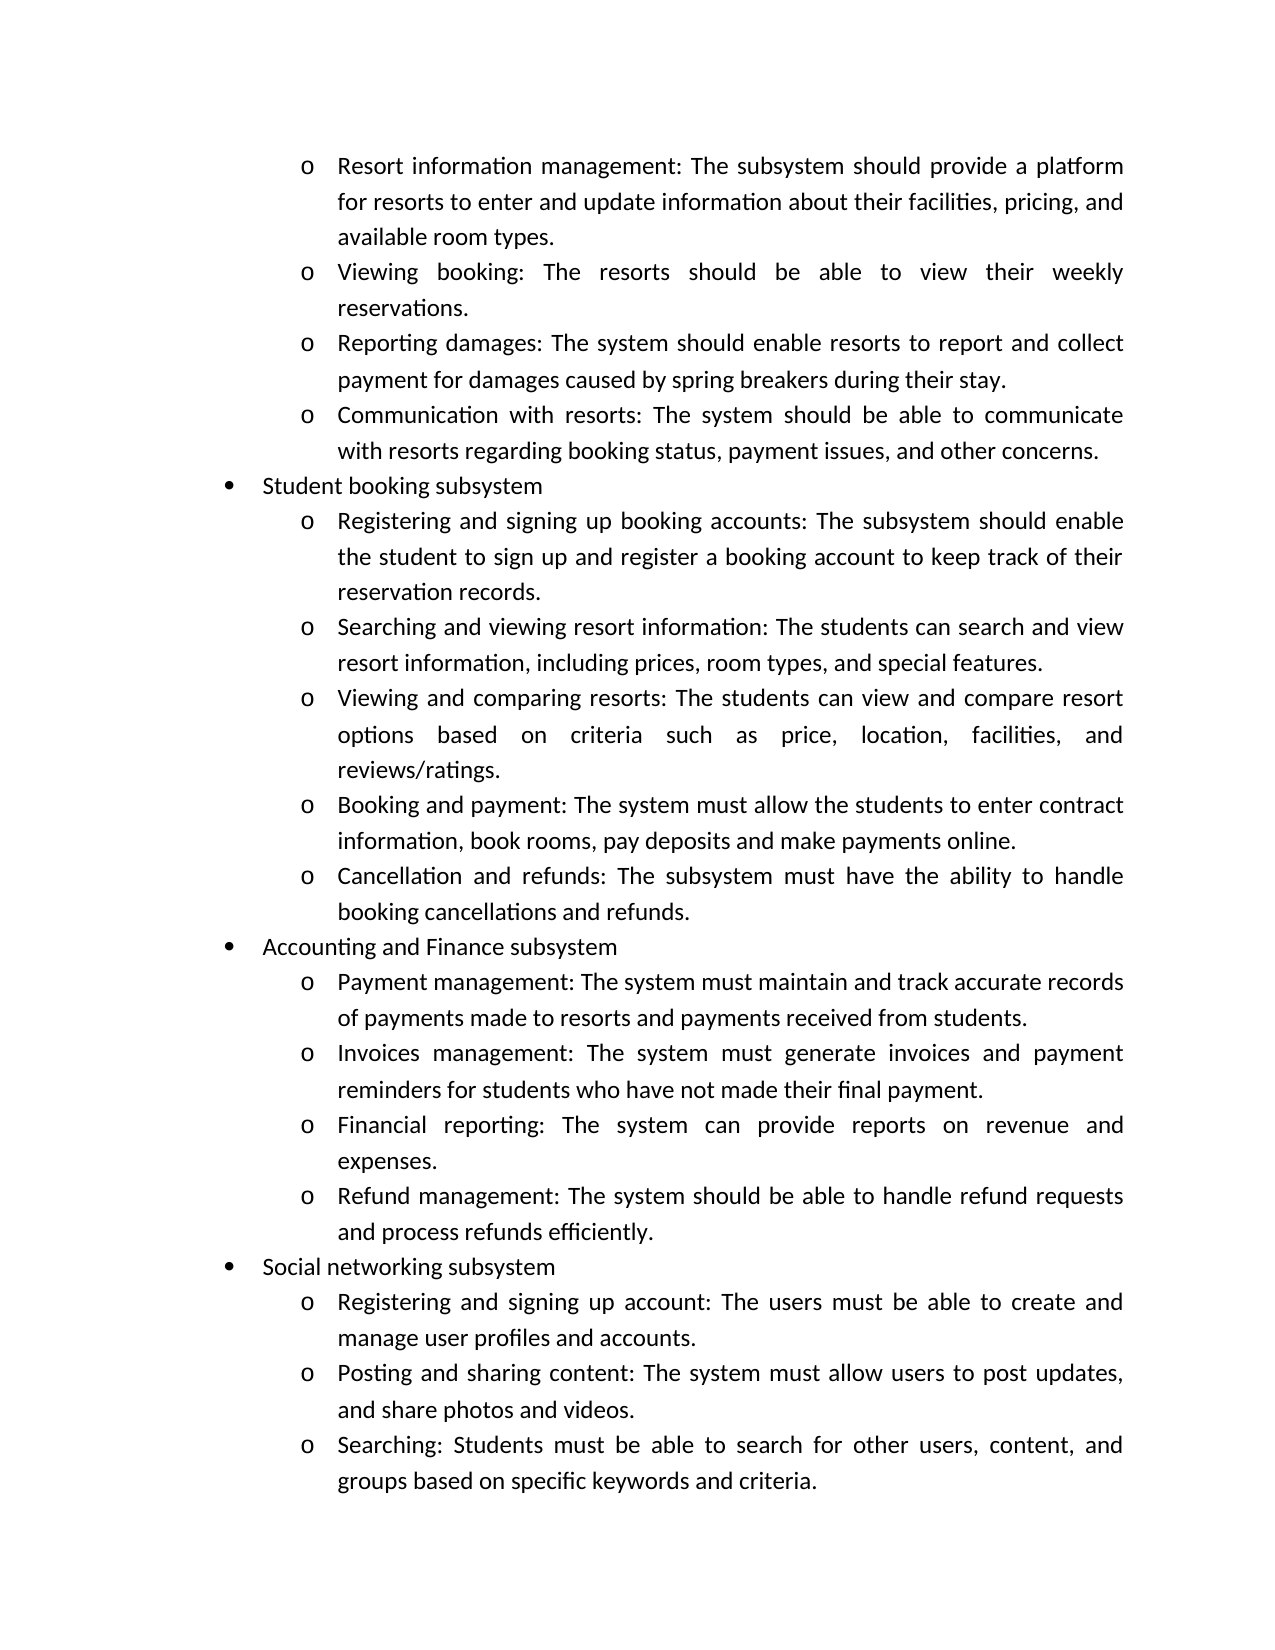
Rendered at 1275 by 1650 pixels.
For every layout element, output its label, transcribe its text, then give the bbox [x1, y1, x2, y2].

list Communication with resorts: The system should be able to communicate with resorts regarding booking status, payment issues, and other concerns. [300, 399, 1125, 466]
list Accounting and Finance subsystem [225, 931, 1125, 962]
list Viewing booking: The resorts should be able to view their weekly reservations. [300, 256, 1125, 323]
list Invoices management: The system must generate invoices and payment reminders for students who have not made their final payment. [300, 1037, 1125, 1104]
list Refund management: The system should be able to handle refund requests and process refunds efficiently. [300, 1180, 1125, 1247]
list Financial reporting: The system can provide reports on revenue and expenses. [300, 1109, 1125, 1176]
list Social networking subsystem [225, 1251, 1125, 1282]
list Searching: Students must be able to search for other users, content, and groups based on specific keywords and criteria. [300, 1429, 1125, 1496]
list Viewing and comparing resorts: The students can view and compare resort options based on criteria such as price, location, facilities, and reviews/ratings. [300, 682, 1125, 784]
list Student booking subsystem [225, 470, 1125, 501]
list Payment management: The system must maintain and track accurate records of payments made to resorts and payments received from students. [300, 966, 1125, 1033]
list Registering and signing up account: The users must be able to create and manage user profiles and accounts. [300, 1286, 1125, 1353]
list Resort information management: The subsystem should provide a platform for resorts to enter and update information about their facilities, pricing, and available room types. [300, 150, 1125, 252]
list Cancellation and refunds: The subsystem must have the ability to handle booking cancellations and refunds. [300, 860, 1125, 927]
list Booking and payment: The system must allow the students to enter contract information, book rooms, pay deposits and make payments online. [300, 789, 1125, 856]
list Searching and viewing resort information: The students can search and view resort information, including prices, room types, and special features. [300, 611, 1125, 678]
list Reporting damages: The system should enable resorts to report and collect payment for damages caused by spring breakers during their stay. [300, 327, 1125, 394]
list Posting and sharing content: The system must allow users to post updates, and share photos and videos. [300, 1357, 1125, 1424]
list Registering and signing up booking accounts: The subsystem should enable the student to sign up and register a booking account to keep track of their reservation records. [300, 505, 1125, 607]
